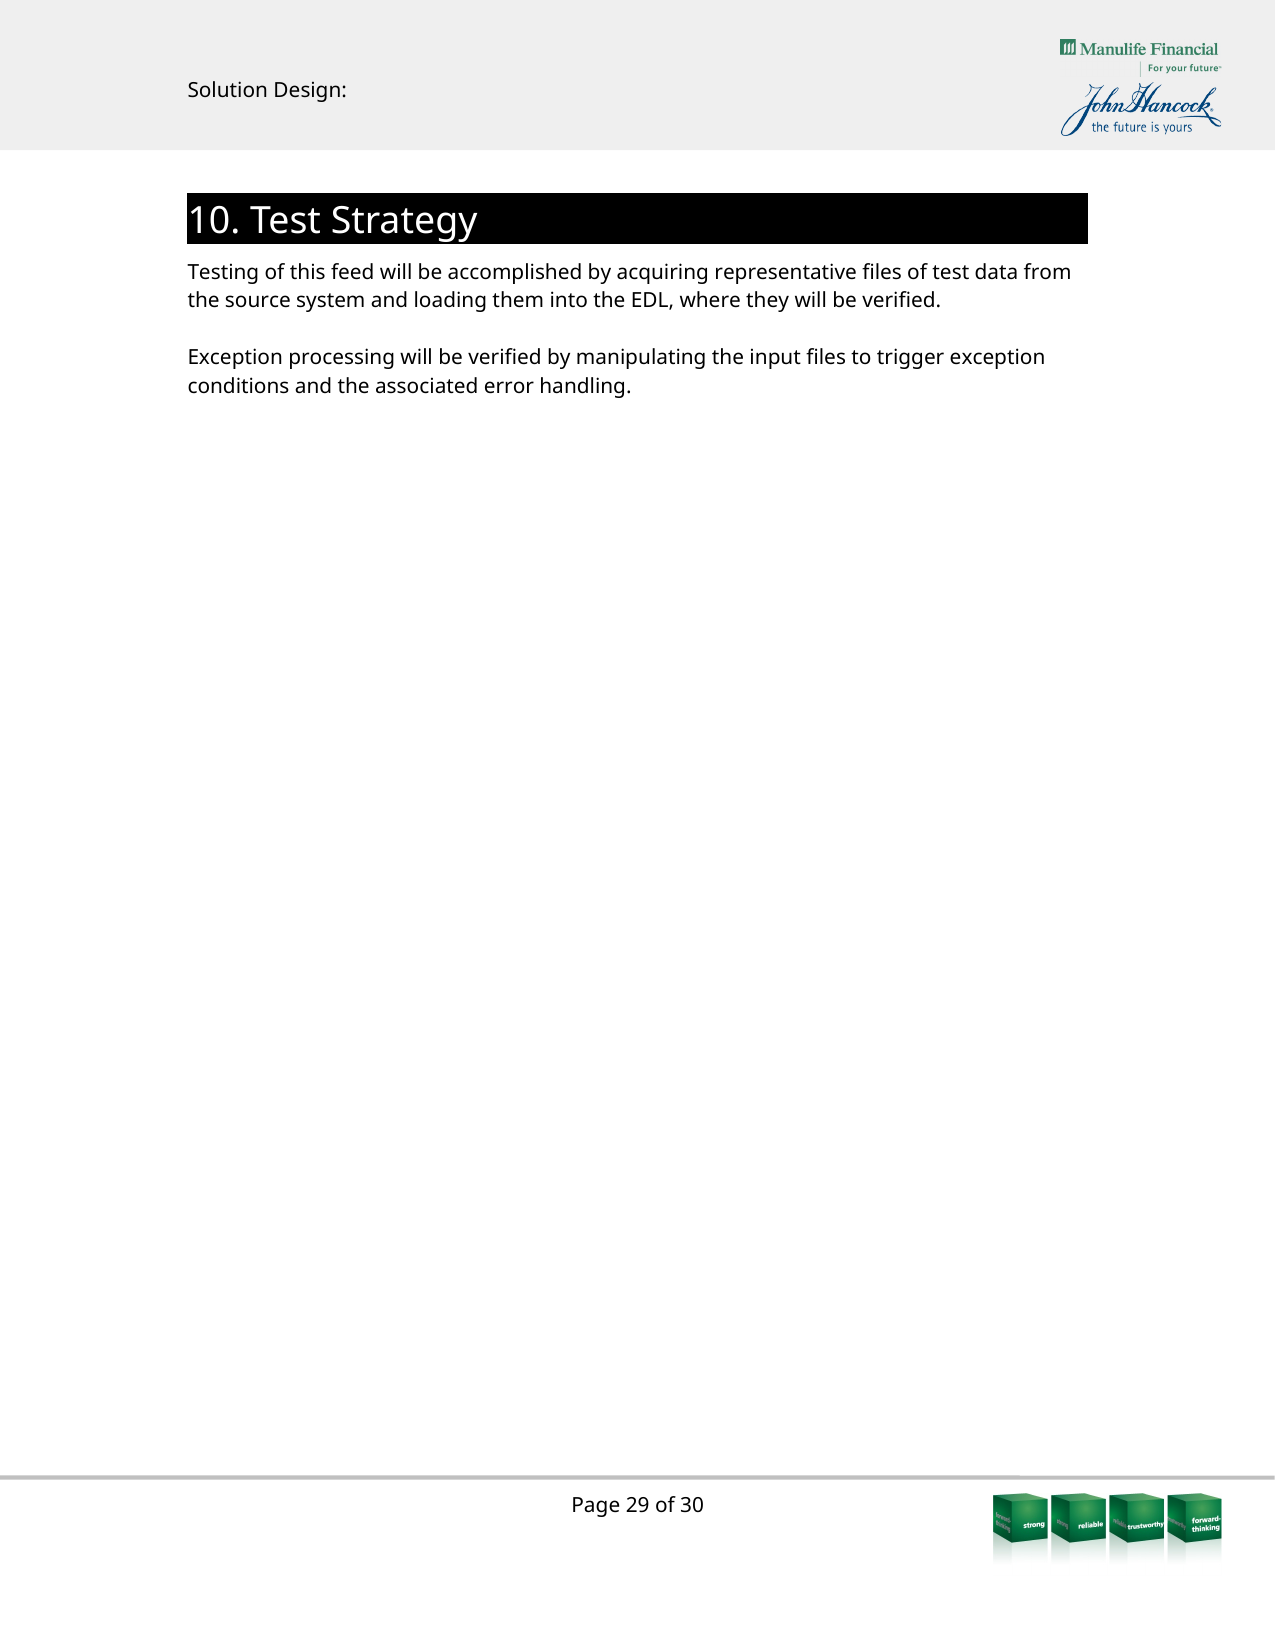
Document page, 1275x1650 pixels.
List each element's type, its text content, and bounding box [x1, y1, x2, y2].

text Testing of this feed will be accomplished by acquiring representative files of test data from the source system and loading them into the EDL, where they will be verified. [187, 257, 1088, 314]
subtitle Test Strategy [187, 193, 1088, 244]
picture [1061, 82, 1222, 136]
picture [993, 1493, 1222, 1576]
text Exception processing will be verified by manipulating the input files to trigger exception conditions and the associated error handling. [187, 342, 1088, 399]
